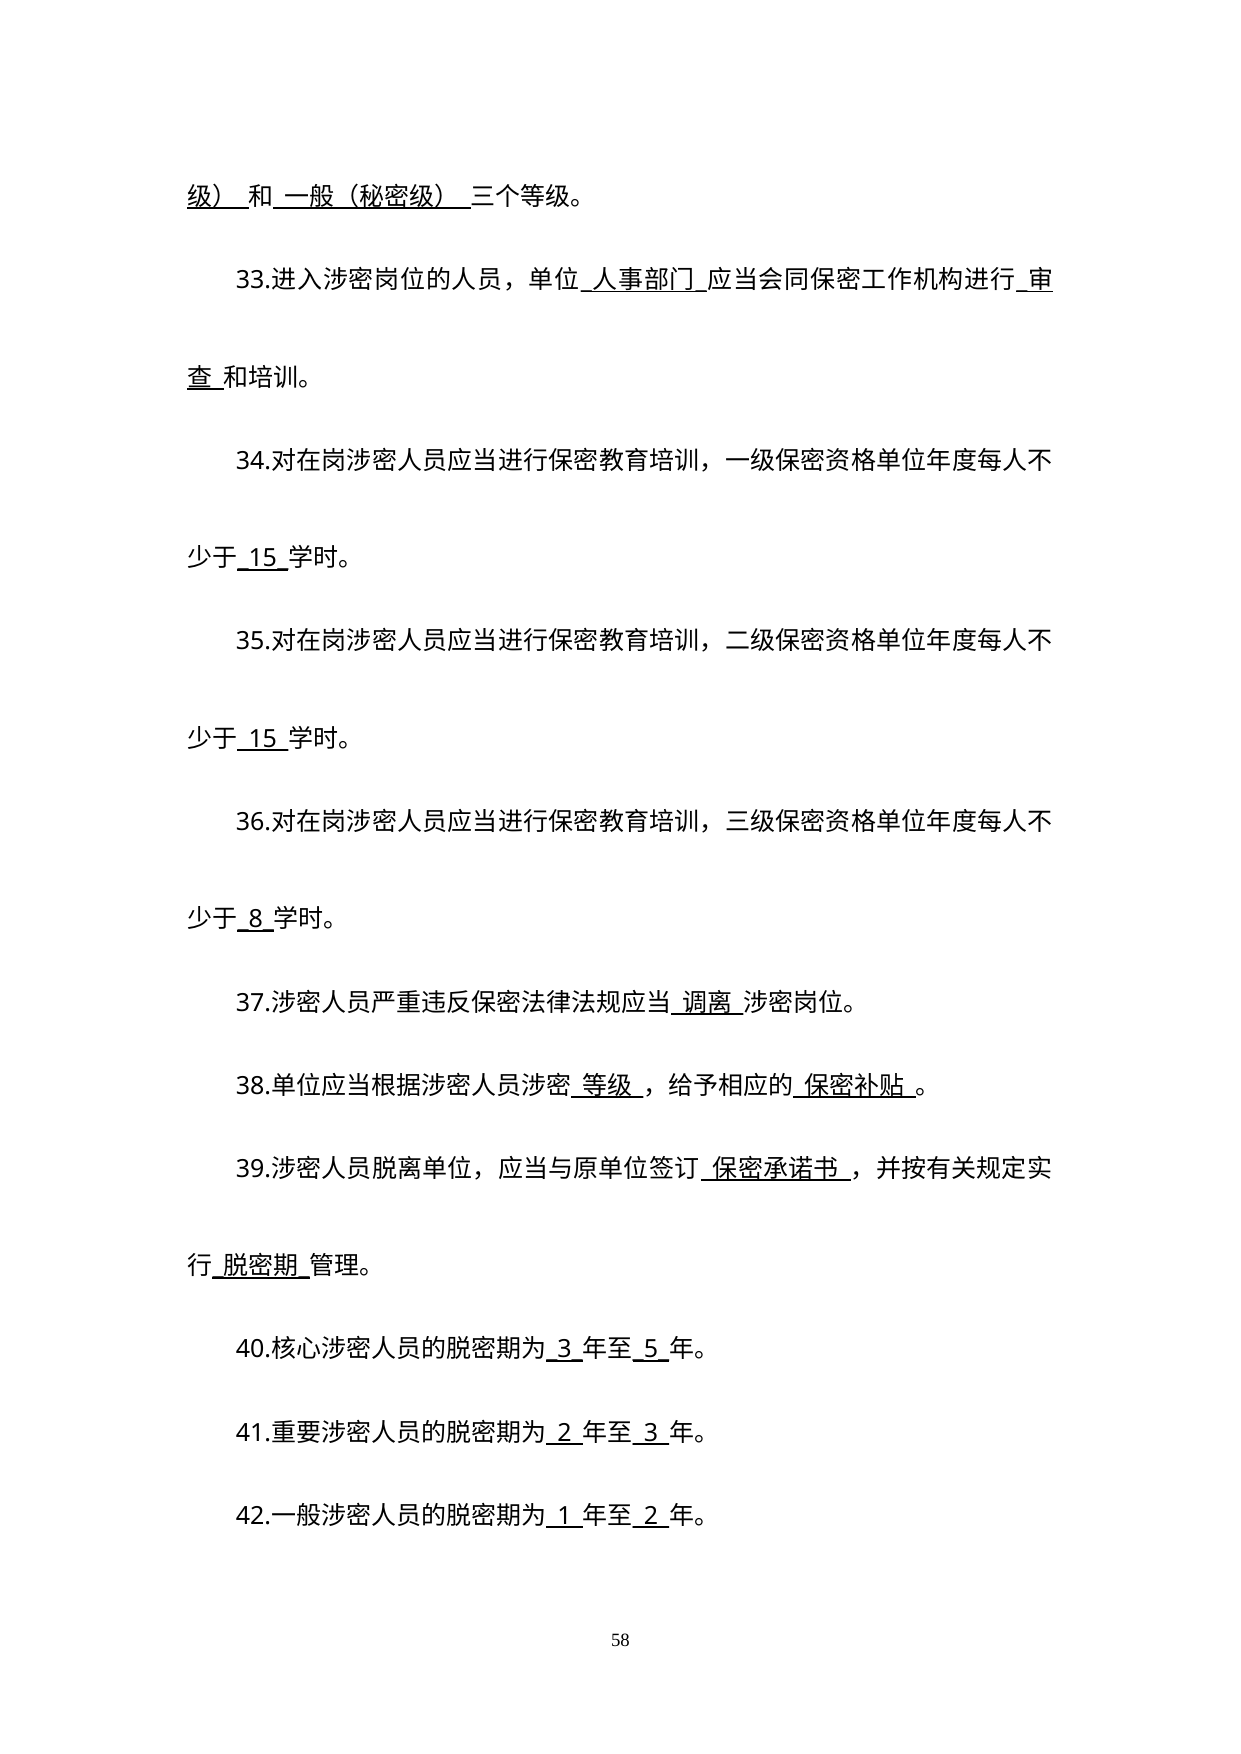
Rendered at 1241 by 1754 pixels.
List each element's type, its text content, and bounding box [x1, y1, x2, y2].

text 35.对在岗涉密人员应当进行保密教育培训，二级保密资格单位年度每人不少于_15_学时。 [187, 606, 1053, 769]
text 38.单位应当根据涉密人员涉密_等级_，给予相应的_保密补贴_。 [187, 1051, 1053, 1116]
text 41.重要涉密人员的脱密期为_2_年至_3_年。 [187, 1398, 1053, 1463]
text 33.进入涉密岗位的人员，单位_人事部门_应当会同保密工作机构进行_审查_和培训。 [187, 245, 1053, 408]
text 40.核心涉密人员的脱密期为_3_年至_5_年。 [187, 1314, 1053, 1379]
text 37.涉密人员严重违反保密法律法规应当_调离_涉密岗位。 [187, 968, 1053, 1033]
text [187, 162, 1053, 227]
text 34.对在岗涉密人员应当进行保密教育培训，一级保密资格单位年度每人不少于_15_学时。 [187, 426, 1053, 588]
text 42.一般涉密人员的脱密期为_1_年至_2_年。 [187, 1481, 1053, 1546]
text 39.涉密人员脱离单位，应当与原单位签订_保密承诺书_，并按有关规定实行_脱密期_管理。 [187, 1134, 1053, 1296]
text 36.对在岗涉密人员应当进行保密教育培训，三级保密资格单位年度每人不少于_8_学时。 [187, 787, 1053, 949]
